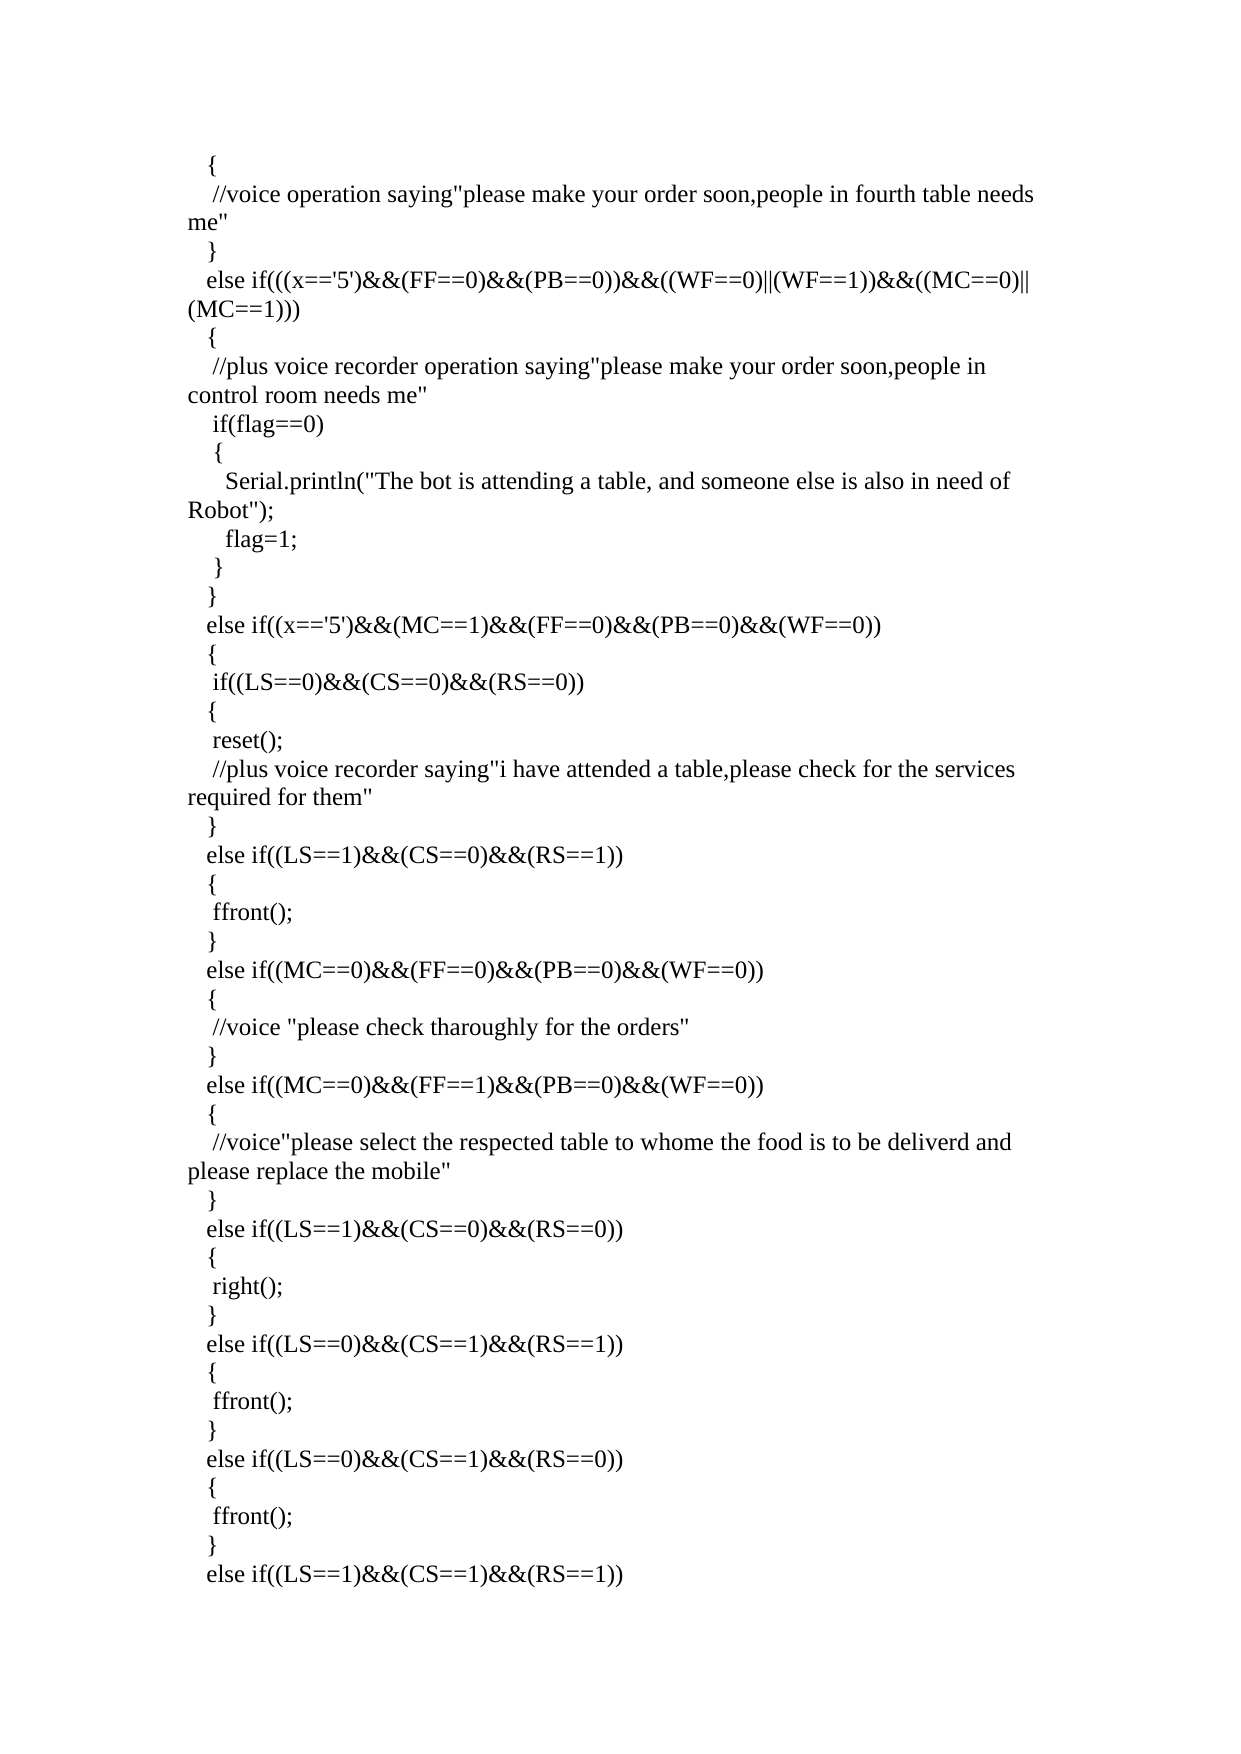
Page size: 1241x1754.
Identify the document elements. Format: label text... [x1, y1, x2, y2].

text //plus voice recorder operation saying"please make your order soon,people in control room needs me" [187, 351, 1053, 409]
text Serial.println("The bot is attending a table, and someone else is also in need of Robot"); [187, 466, 1053, 524]
text } [187, 236, 1053, 265]
text } [187, 1530, 1053, 1559]
text else if((LS==1)&&(CS==1)&&(RS==1)) [187, 1559, 1053, 1587]
text { [187, 437, 1053, 466]
text else if((LS==0)&&(CS==1)&&(RS==0)) [187, 1444, 1053, 1472]
text { [187, 1357, 1053, 1386]
text if(flag==0) [187, 409, 1053, 437]
text else if((MC==0)&&(FF==1)&&(PB==0)&&(WF==0)) [187, 1070, 1053, 1099]
text ffront(); [187, 897, 1053, 926]
text //voice "please check tharoughly for the orders" [187, 1012, 1053, 1041]
text ffront(); [187, 1386, 1053, 1415]
text ffront(); [187, 1501, 1053, 1530]
text { [187, 869, 1053, 897]
text { [187, 322, 1053, 351]
text else if((LS==1)&&(CS==0)&&(RS==0)) [187, 1214, 1053, 1242]
text { [187, 1242, 1053, 1271]
text else if((LS==0)&&(CS==1)&&(RS==1)) [187, 1329, 1053, 1357]
text } [187, 1041, 1053, 1070]
text { [187, 639, 1053, 667]
text reset(); [187, 725, 1053, 754]
text { [187, 150, 1053, 179]
text { [187, 1472, 1053, 1501]
text else if(((x=='5')&&(FF==0)&&(PB==0))&&((WF==0)||(WF==1))&&((MC==0)||(MC==1))) [187, 265, 1053, 322]
text } [187, 1185, 1053, 1214]
text else if((LS==1)&&(CS==0)&&(RS==1)) [187, 840, 1053, 869]
text } [187, 811, 1053, 840]
text } [187, 926, 1053, 955]
text else if((MC==0)&&(FF==0)&&(PB==0)&&(WF==0)) [187, 955, 1053, 984]
text { [187, 1099, 1053, 1127]
text //plus voice recorder saying"i have attended a table,please check for the services required for them" [187, 754, 1053, 811]
text //voice"please select the respected table to whome the food is to be deliverd and please replace the mobile" [187, 1127, 1053, 1185]
text } [187, 1415, 1053, 1444]
text } [187, 581, 1053, 610]
text } [187, 1300, 1053, 1329]
text //voice operation saying"please make your order soon,people in fourth table needs me" [187, 179, 1053, 236]
text { [187, 696, 1053, 725]
text } [187, 552, 1053, 581]
text else if((x=='5')&&(MC==1)&&(FF==0)&&(PB==0)&&(WF==0)) [187, 610, 1053, 639]
text if((LS==0)&&(CS==0)&&(RS==0)) [187, 667, 1053, 696]
text right(); [187, 1271, 1053, 1300]
text flag=1; [187, 524, 1053, 552]
text { [187, 984, 1053, 1012]
